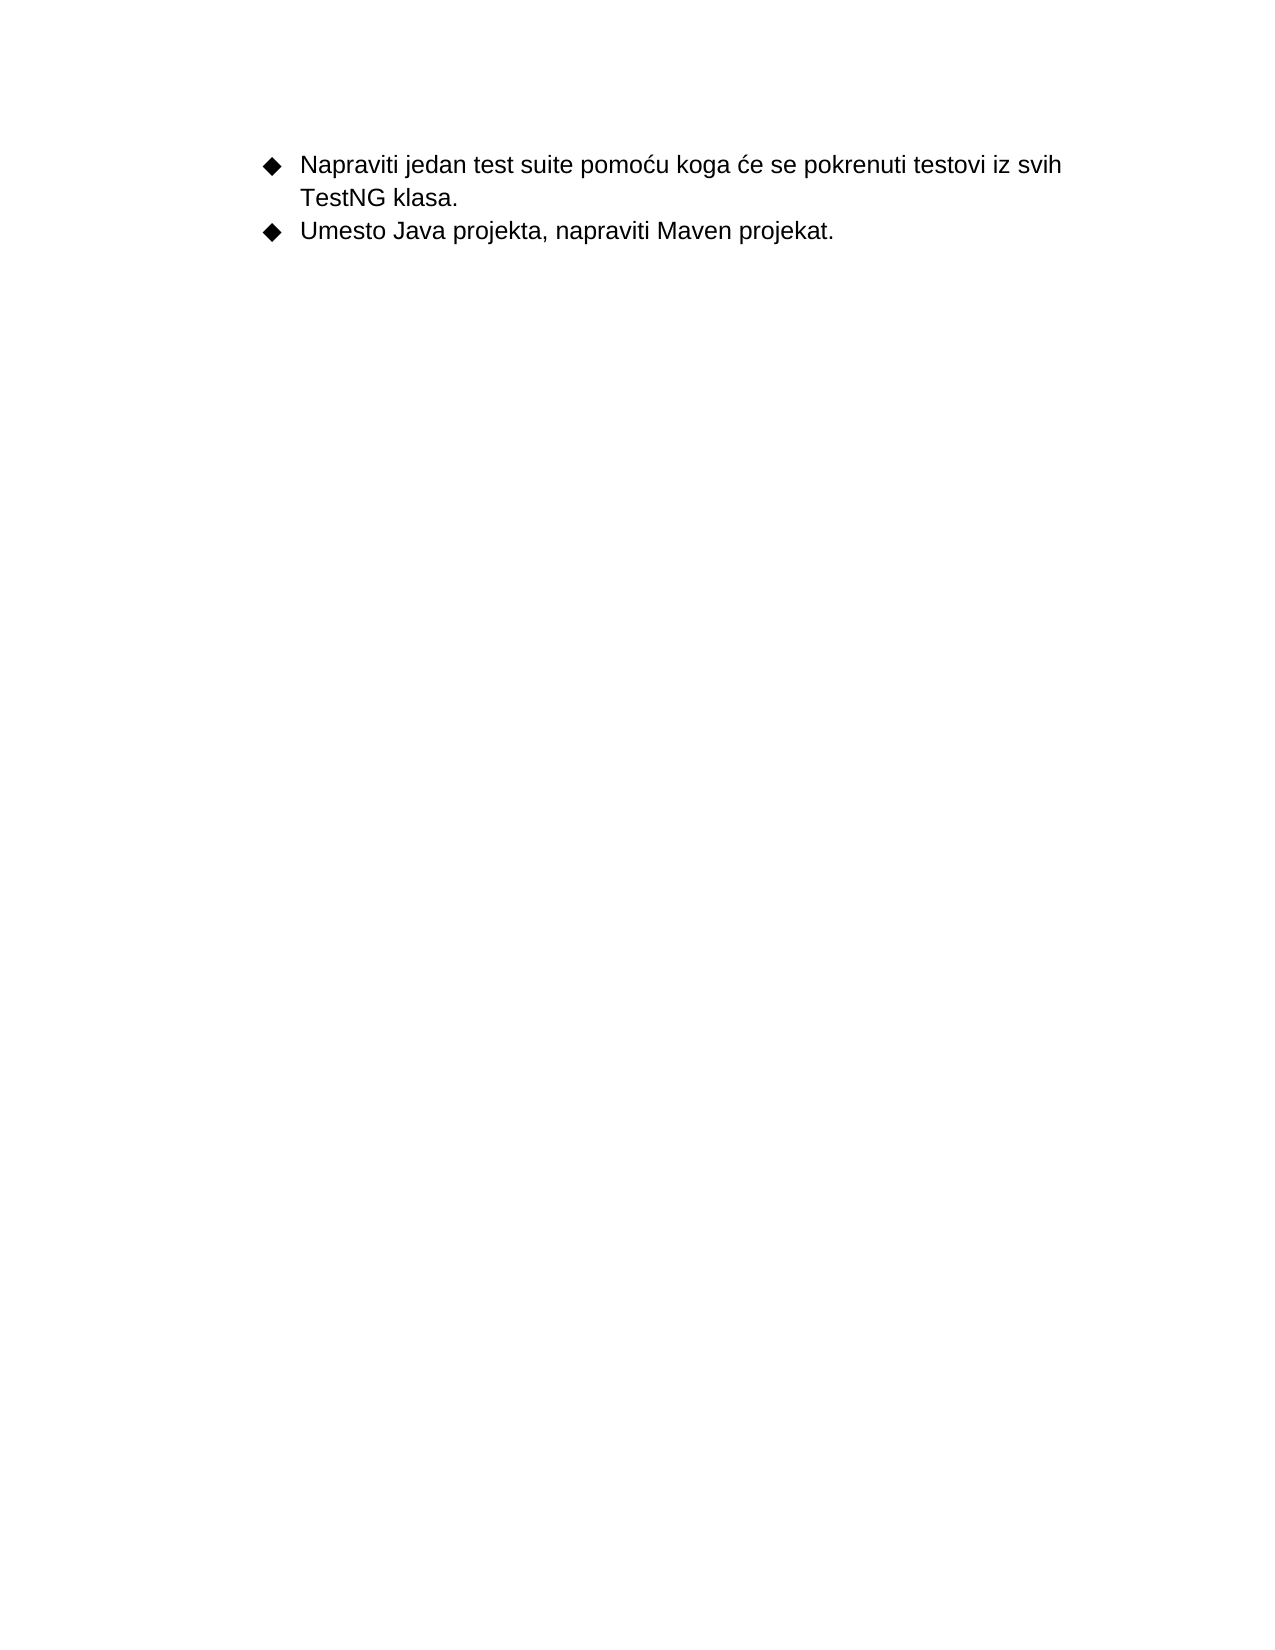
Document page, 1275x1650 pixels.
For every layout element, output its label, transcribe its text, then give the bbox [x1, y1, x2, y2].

list Umesto Java projekta, napraviti Maven projekat. [262, 216, 1125, 245]
list Napraviti jedan test suite pomoću koga će se pokrenuti testovi iz svih TestNG klasa. [262, 150, 1125, 212]
